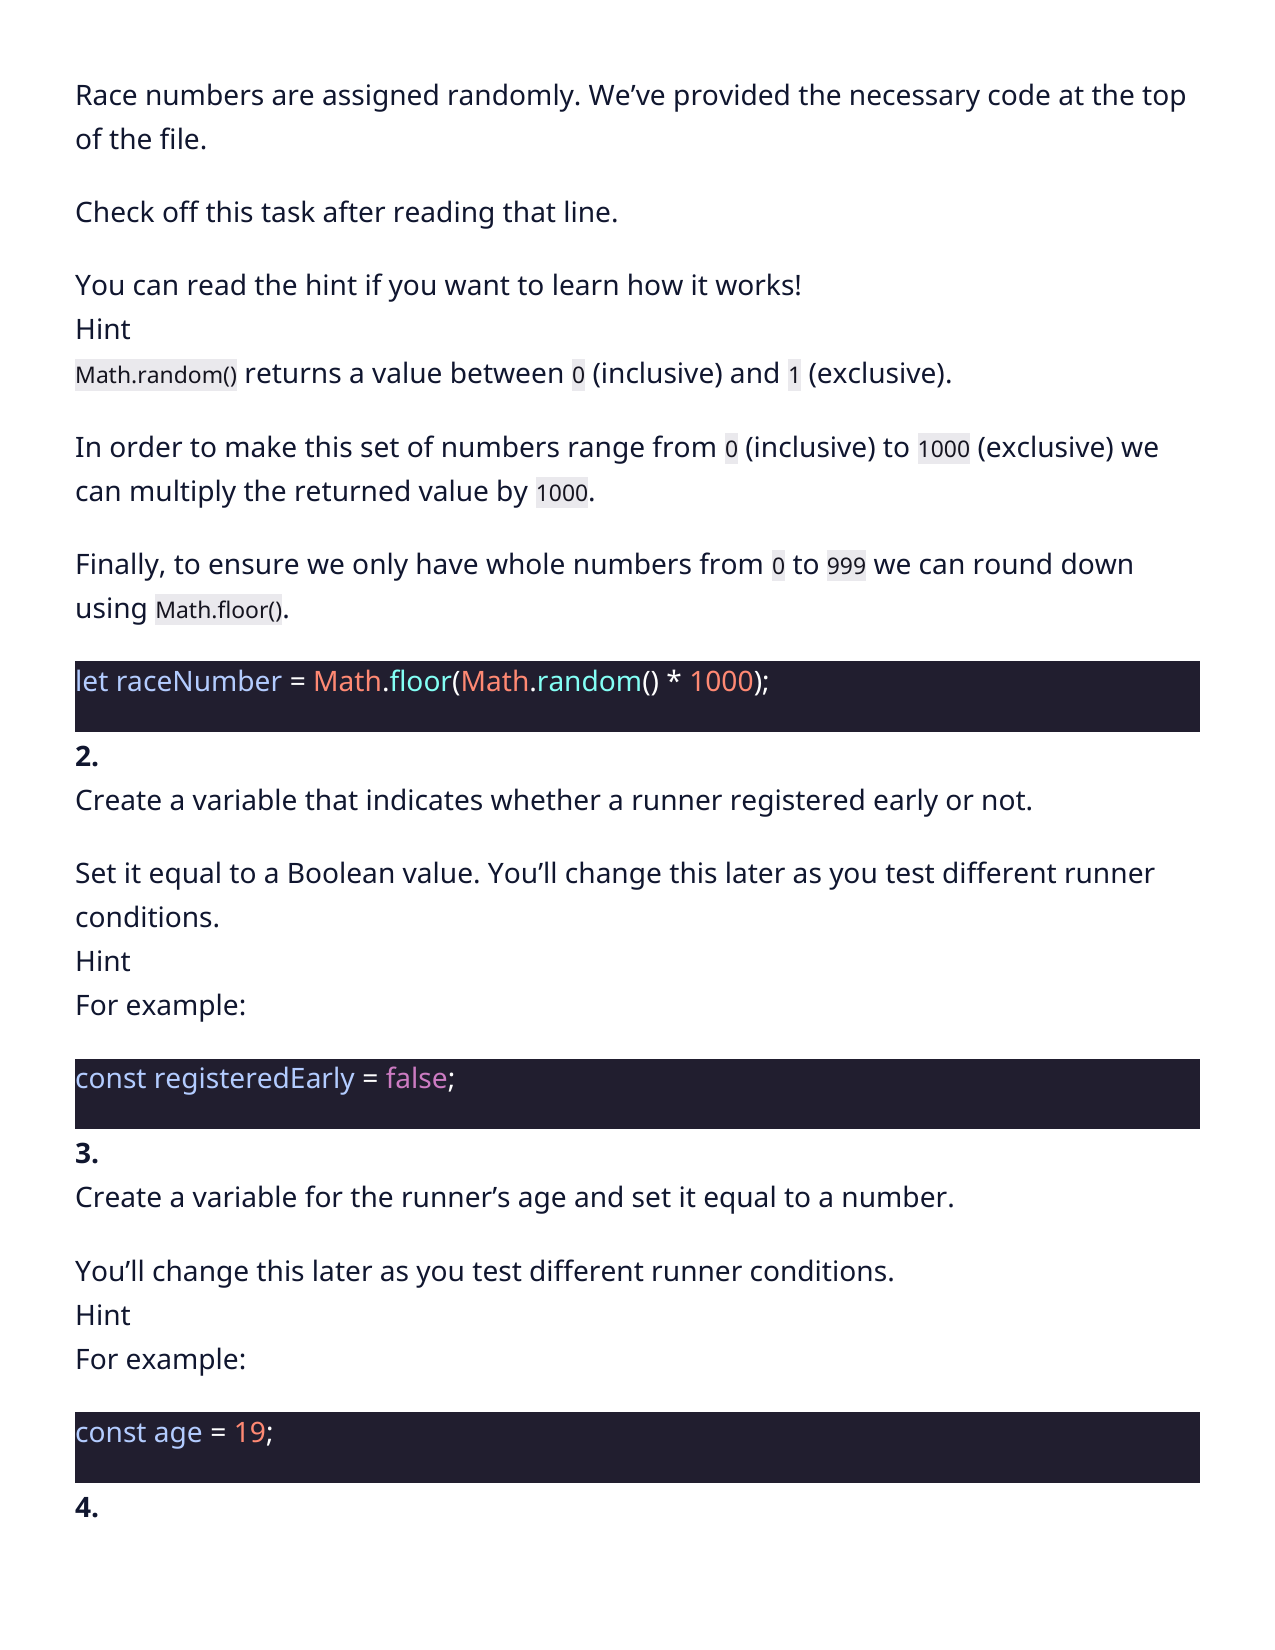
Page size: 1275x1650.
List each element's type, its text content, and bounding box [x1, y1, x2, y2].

text You’ll change this later as you test different runner conditions. [75, 1251, 1200, 1289]
text 2. [75, 736, 1200, 774]
text 3. [75, 1133, 1200, 1172]
text Race numbers are assigned randomly. We’ve provided the necessary code at the top of the file. [75, 75, 1200, 157]
text In order to make this set of numbers range from 0 (inclusive) to 1000 (exclusive) we can multiply the returned value by 1000. [75, 427, 1200, 509]
text Finally, to ensure we only have whole numbers from 0 to 999 we can round down using Math.floor(). [75, 544, 1200, 627]
text Set it equal to a Boolean value. You’ll change this later as you test different runner conditions. [75, 853, 1200, 936]
text You can read the hint if you want to learn how it works! [75, 266, 1200, 304]
text Hint [75, 1295, 1200, 1333]
text const registeredEarly = false; [75, 1059, 1200, 1129]
text Hint [75, 942, 1200, 980]
text 4. [75, 1487, 1200, 1525]
text For example: [75, 986, 1200, 1024]
text For example: [75, 1339, 1200, 1377]
text Create a variable that indicates whether a runner registered early or not. [75, 780, 1200, 818]
text Create a variable for the runner’s age and set it equal to a number. [75, 1178, 1200, 1216]
text const age = 19; [75, 1412, 1200, 1483]
text Hint [75, 309, 1200, 348]
text Check off this task after reading that line. [75, 192, 1200, 231]
text let raceNumber = Math.floor(Math.random() * 1000); [75, 661, 1200, 732]
text Math.random() returns a value between 0 (inclusive) and 1 (exclusive). [75, 354, 1200, 392]
